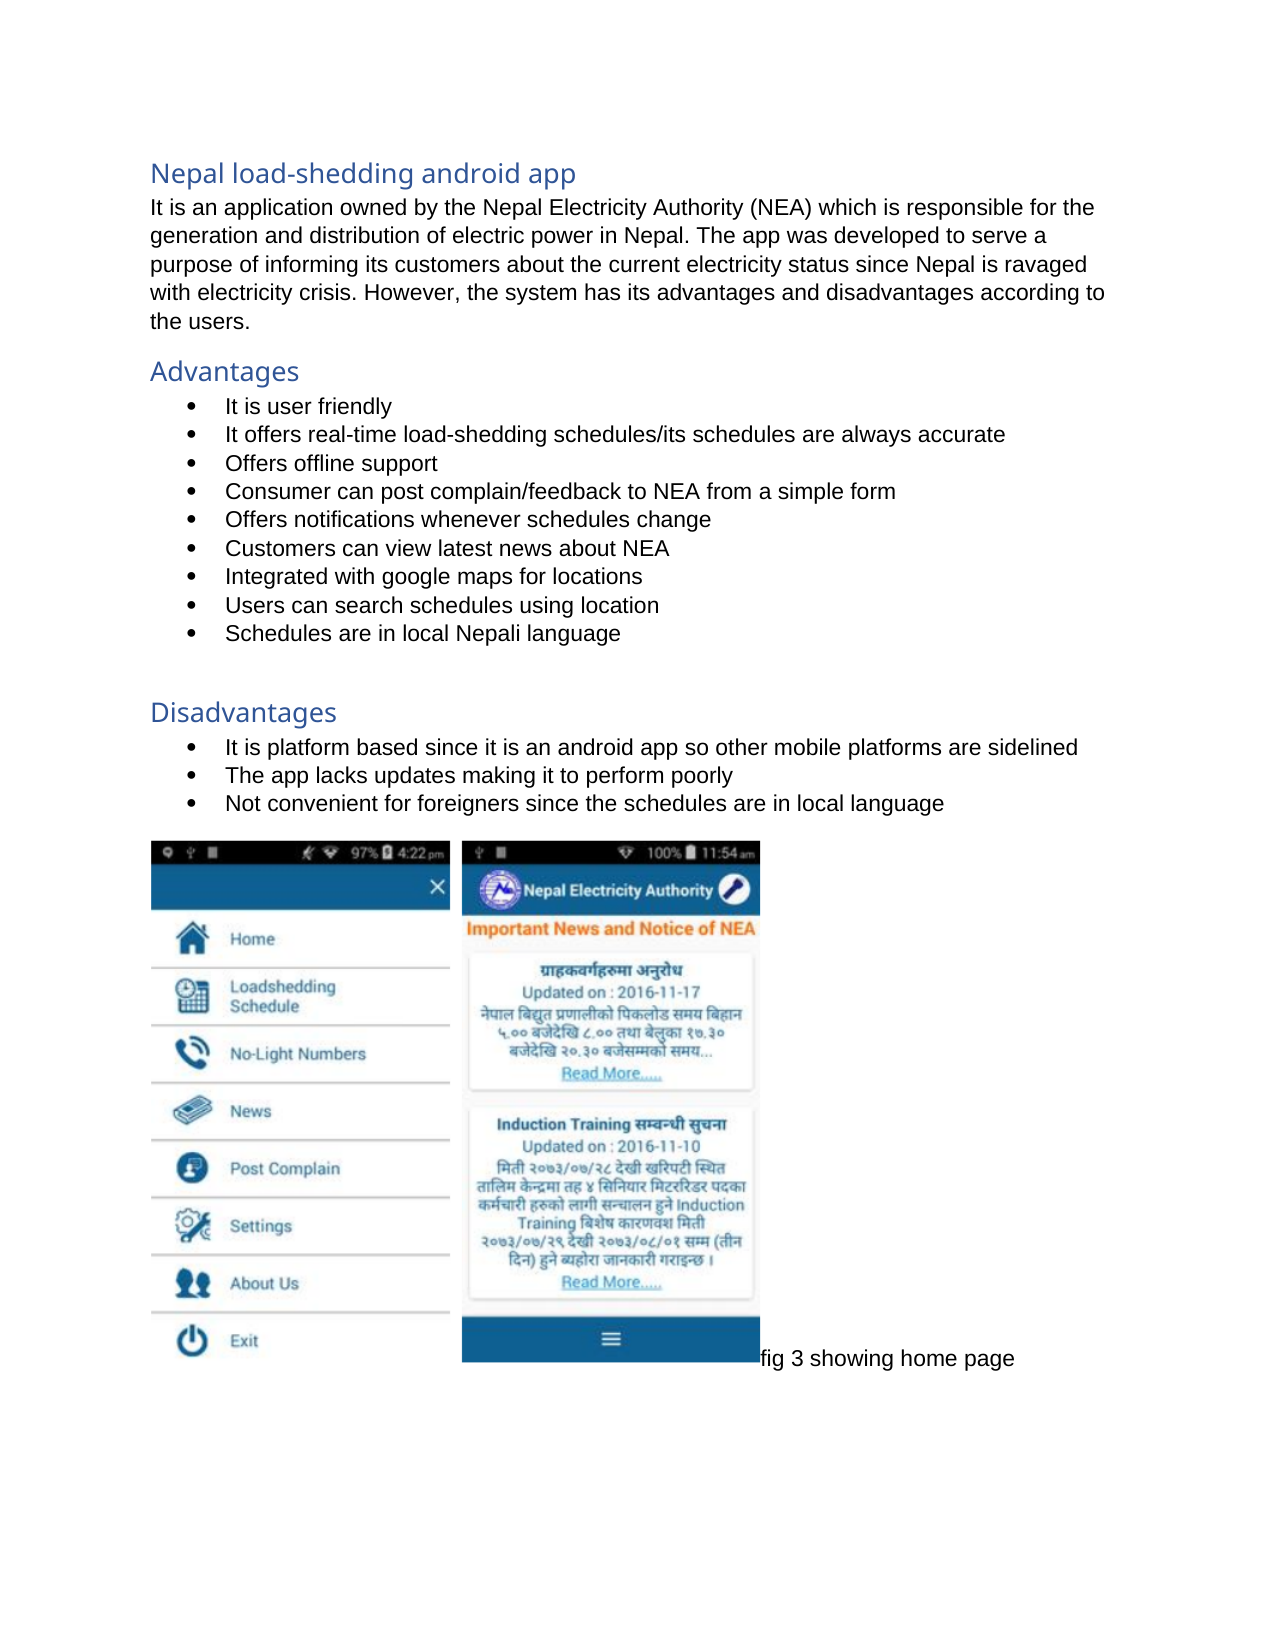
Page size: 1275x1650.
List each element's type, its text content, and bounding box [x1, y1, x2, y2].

list Offers offline support [187, 449, 1125, 476]
subtitle Disadvantages [150, 694, 1125, 731]
list Schedules are in local Nepali language [187, 620, 1125, 646]
subtitle Advantages [150, 353, 1125, 390]
list It is platform based since it is an android app so other mobile platforms are sidelined [187, 733, 1125, 760]
list The app lacks updates making it to perform poorly [187, 762, 1125, 788]
picture [150, 835, 761, 1366]
list Consumer can post complain/feedback to NEA from a simple form [187, 478, 1125, 504]
list Customers can view latest news about NEA [187, 535, 1125, 561]
subtitle Nepal load-shedding android app [150, 154, 1125, 191]
list It is user friendly [187, 393, 1125, 419]
list Users can search schedules using location [187, 592, 1125, 618]
text It is an application owned by the Nepal Electricity Authority (NEA) which is responsible for the generation and distribution of electric power in Nepal. The app was developed to serve a purpose of informing its customers about the current electricity status since Nepal is ravaged with electricity crisis. However, the system has its advantages and disadvantages according to the users. [150, 194, 1125, 334]
list It offers real-time load-shedding schedules/its schedules are always accurate [187, 421, 1125, 447]
list Integrated with google maps for locations [187, 563, 1125, 589]
list Offers notifications whenever schedules change [187, 506, 1125, 533]
list Not convenient for foreigners since the schedules are in local language [187, 790, 1125, 817]
